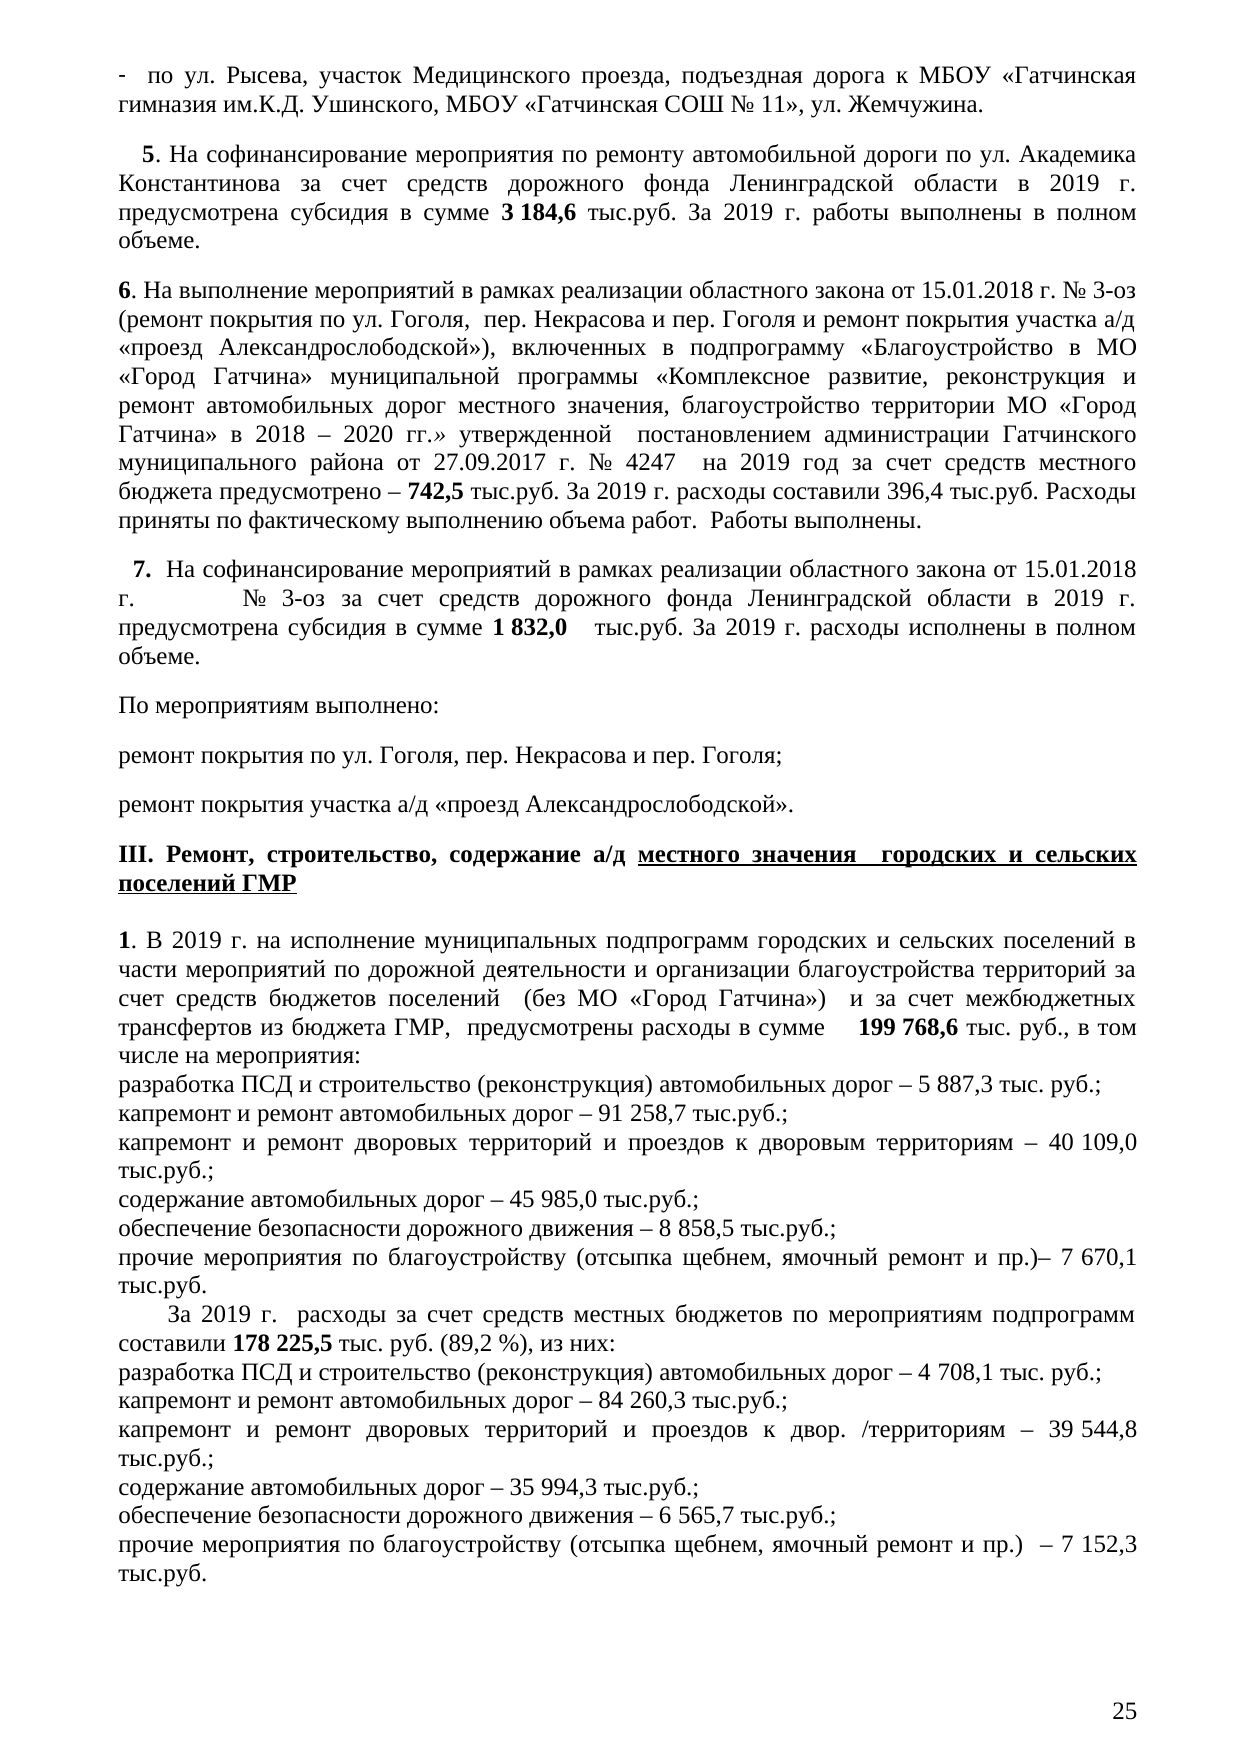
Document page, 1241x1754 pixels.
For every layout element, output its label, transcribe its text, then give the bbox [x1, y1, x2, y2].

text капремонт и ремонт автомобильных дорог – 91 258,7 тыс.руб.; [118, 1098, 1137, 1127]
text разработка ПСД и строительство (реконструкция) автомобильных дорог – 5 887,3 тыс. руб.; [118, 1069, 1137, 1098]
text За 2019 г. расходы за счет средств местных бюджетов по мероприятиям подпрограмм составили 178 225,5 тыс. руб. (89,2 %), из них: [118, 1299, 1137, 1357]
list 5. На софинансирование мероприятия по ремонту автомобильной дороги по ул. Академика Константинова за счет средств дорожного фонда Ленинградской области в 2019 г. предусмотрена субсидия в сумме 3 184,6 тыс.руб. За 2019 г. работы выполнены в полном объеме. [118, 139, 1137, 254]
text содержание автомобильных дорог – 45 985,0 тыс.руб.; [118, 1184, 1137, 1213]
text капремонт и ремонт автомобильных дорог – 84 260,3 тыс.руб.; [118, 1385, 1137, 1414]
list ремонт покрытия по ул. Гоголя, пер. Некрасова и пер. Гоголя; [118, 740, 1137, 769]
text разработка ПСД и строительство (реконструкция) автомобильных дорог – 4 708,1 тыс. руб.; [118, 1357, 1137, 1385]
text обеспечение безопасности дорожного движения – 6 565,7 тыс.руб.; [118, 1500, 1137, 1529]
list 6. На выполнение мероприятий в рамках реализации областного закона от 15.01.2018 г. № 3-оз (ремонт покрытия по ул. Гоголя, пер. Некрасова и пер. Гоголя и ремонт покрытия участка а/д «проезд Александрослободской»), включенных в подпрограмму «Благоустройство в МО «Город Гатчина» муниципальной программы «Комплексное развитие, реконструкция и ремонт автомобильных дорог местного значения, благоустройство территории МО «Город Гатчина» в 2018 – 2020 гг.» утвержденной постановлением администрации Гатчинского муниципального района от 27.09.2017 г. № 4247 на 2019 год за счет средств местного бюджета предусмотрено – 742,5 тыс.руб. За 2019 г. расходы составили 396,4 тыс.руб. Расходы приняты по фактическому выполнению объема работ. Работы выполнены. [118, 275, 1137, 534]
list ремонт покрытия участка а/д «проезд Александрослободской». [118, 789, 1137, 818]
text 1. В 2019 г. на исполнение муниципальных подпрограмм городских и сельских поселений в части мероприятий по дорожной деятельности и организации благоустройства территорий за счет средств бюджетов поселений (без МО «Город Гатчина») и за счет межбюджетных трансфертов из бюджета ГМР, предусмотрены расходы в сумме 199 768,6 тыс. руб., в том числе на мероприятия: [118, 925, 1137, 1069]
text III. Ремонт, строительство, содержание а/д местного значения городских и сельских поселений ГМР [118, 839, 1137, 897]
text содержание автомобильных дорог – 35 994,3 тыс.руб.; [118, 1472, 1137, 1500]
text капремонт и ремонт дворовых территорий и проездов к двор. /территориям – 39 544,8 тыс.руб.; [118, 1414, 1137, 1472]
list - по ул. Рысева, участок Медицинского проезда, подъездная дорога к МБОУ «Гатчинская гимназия им.К.Д. Ушинского, МБОУ «Гатчинская СОШ № 11», ул. Жемчужина. [118, 59, 1137, 118]
text обеспечение безопасности дорожного движения – 8 858,5 тыс.руб.; [118, 1213, 1137, 1242]
text капремонт и ремонт дворовых территорий и проездов к дворовым территориям – 40 109,0 тыс.руб.; [118, 1127, 1137, 1184]
list По мероприятиям выполнено: [118, 690, 1137, 719]
list 7. На софинансирование мероприятий в рамках реализации областного закона от 15.01.2018 г. № 3-оз за счет средств дорожного фонда Ленинградской области в 2019 г. предусмотрена субсидия в сумме 1 832,0 тыс.руб. За 2019 г. расходы исполнены в полном объеме. [118, 554, 1137, 669]
text прочие мероприятия по благоустройству (отсыпка щебнем, ямочный ремонт и пр.)– 7 670,1 тыс.руб. [118, 1242, 1137, 1299]
text прочие мероприятия по благоустройству (отсыпка щебнем, ямочный ремонт и пр.) – 7 152,3 тыс.руб. [118, 1529, 1137, 1587]
